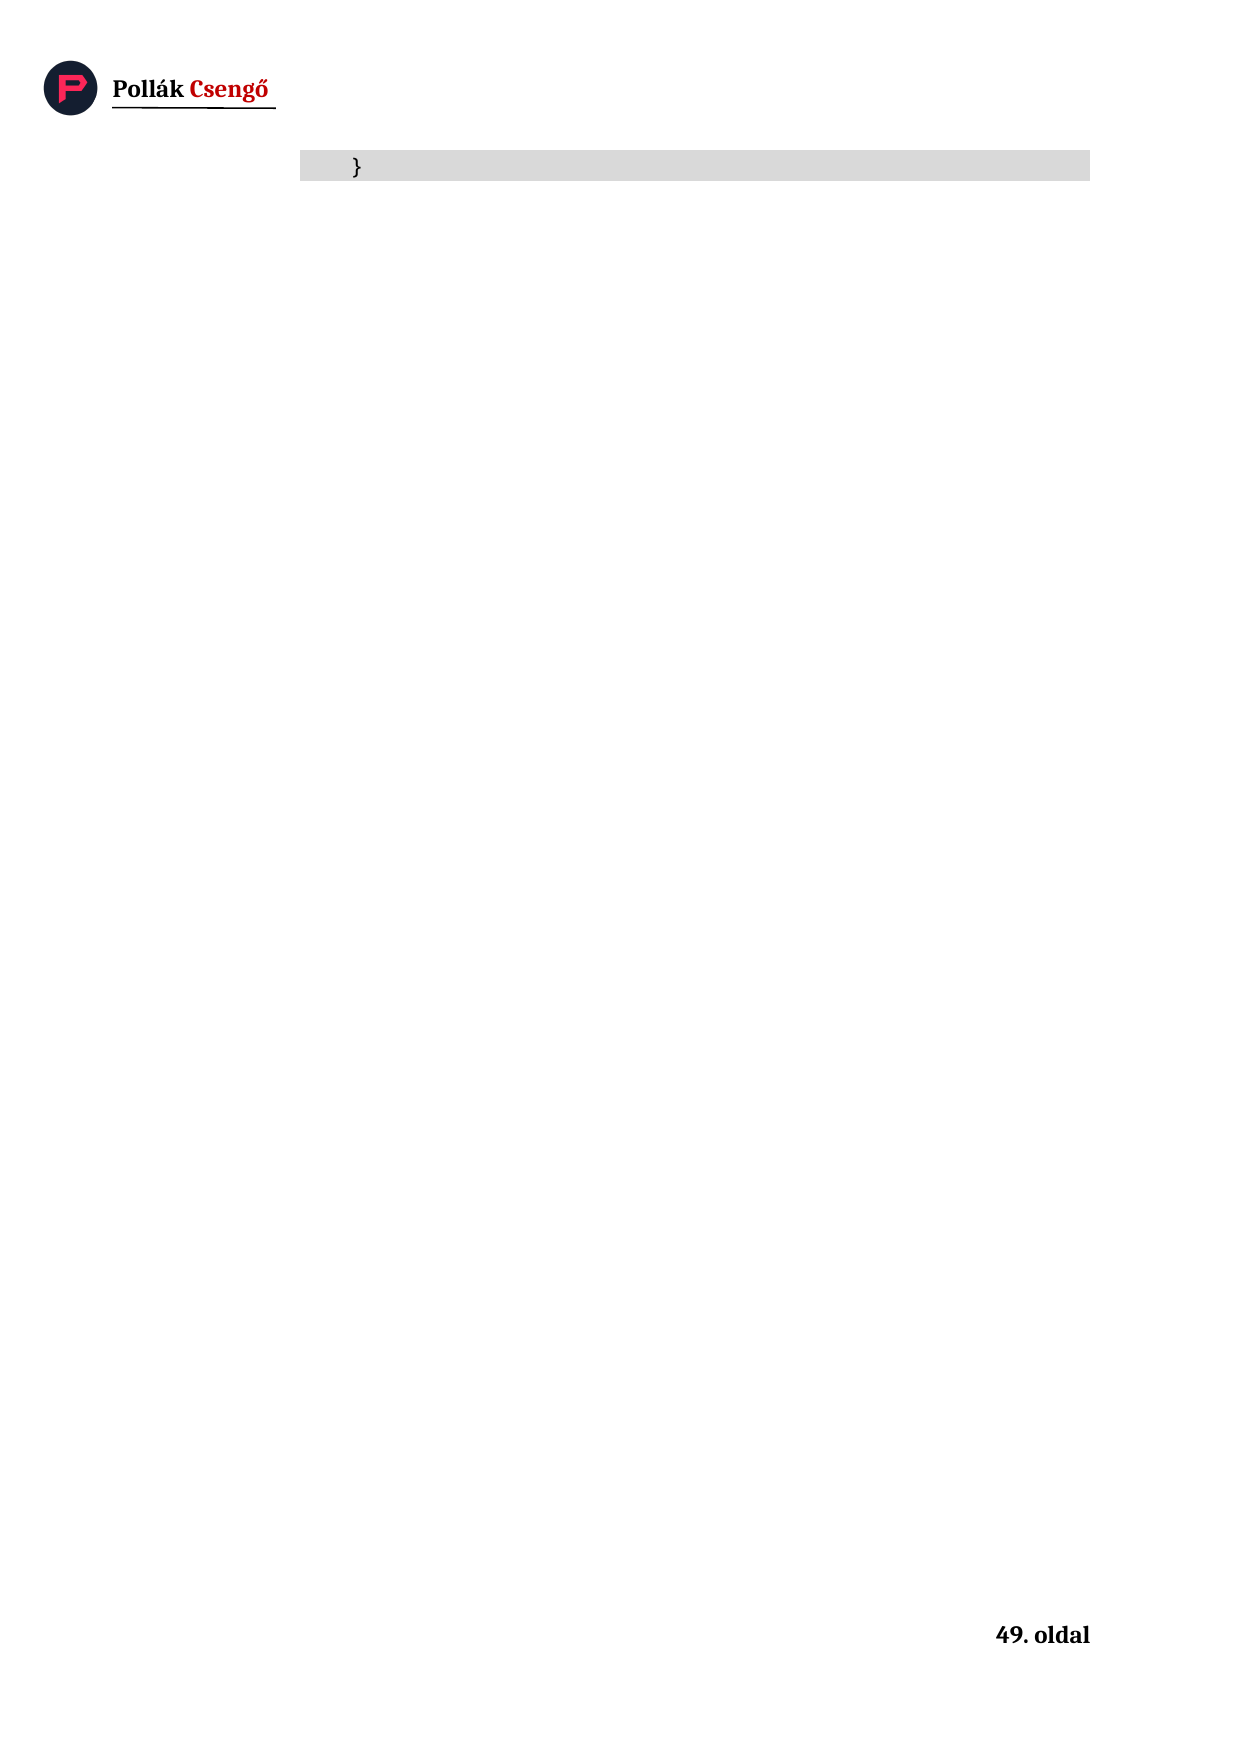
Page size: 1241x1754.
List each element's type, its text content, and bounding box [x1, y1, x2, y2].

list } [300, 150, 1090, 181]
picture [39, 56, 99, 117]
